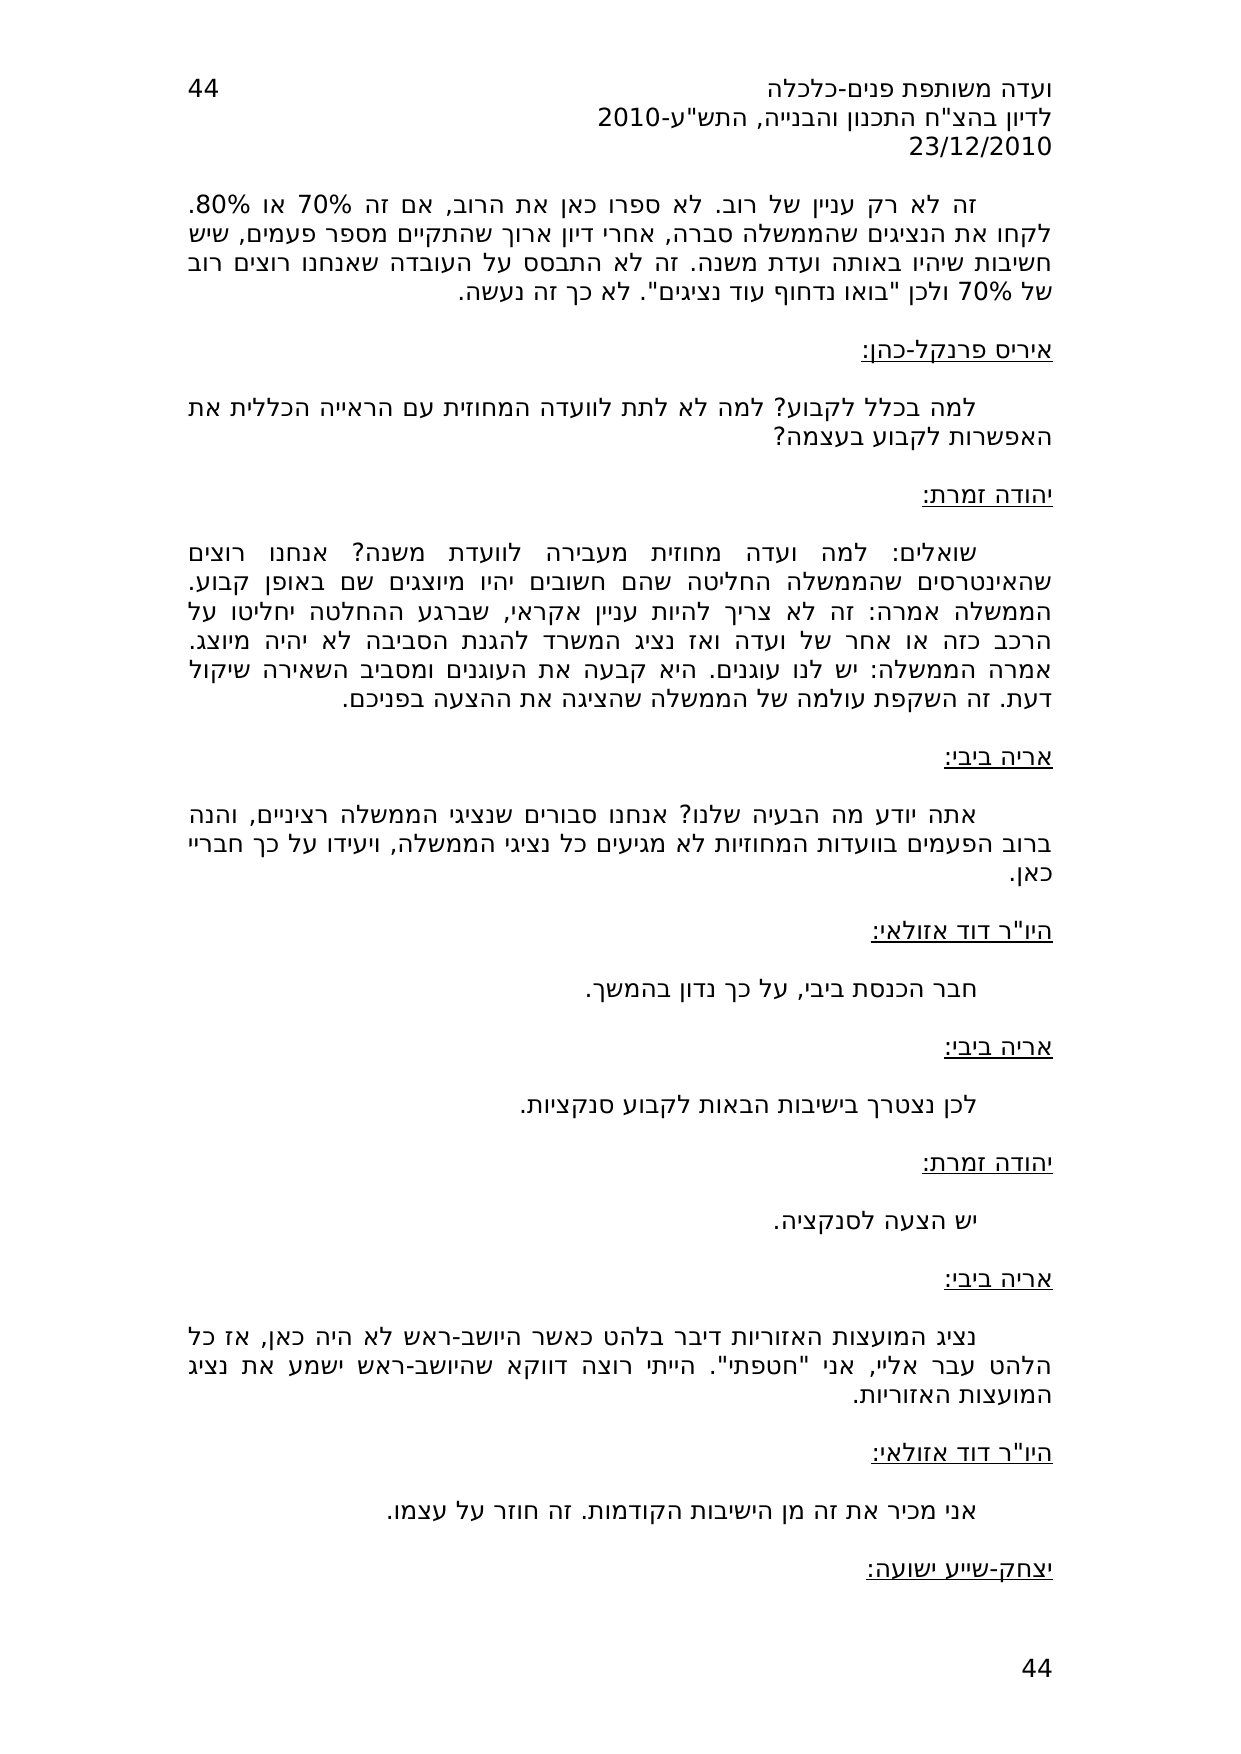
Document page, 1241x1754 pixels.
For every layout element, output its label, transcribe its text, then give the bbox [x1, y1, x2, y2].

text יצחק-שייע ישועה: [187, 1554, 1053, 1583]
text איריס פרנקל-כהן: [187, 335, 1053, 364]
text היו"ר דוד אזולאי: [187, 1438, 1053, 1467]
text אריה ביבי: [187, 1264, 1053, 1293]
text שואלים: למה ועדה מחוזית מעבירה לוועדת משנה? אנחנו רוצים שהאינטרסים שהממשלה החליטה שהם חשובים יהיו מיוצגים שם באופן קבוע. הממשלה אמרה: זה לא צריך להיות עניין אקראי, שברגע ההחלטה יחליטו על הרכב כזה או אחר של ועדה ואז נציג המשרד להגנת הסביבה לא יהיה מיוצג. אמרה הממשלה: יש לנו עוגנים. היא קבעה את העוגנים ומסביב השאירה שיקול דעת. זה השקפת עולמה של הממשלה שהציגה את ההצעה בפניכם. [187, 538, 1053, 713]
text לכן נצטרך בישיבות הבאות לקבוע סנקציות. [187, 1090, 1053, 1119]
text חבר הכנסת ביבי, על כך נדון בהמשך. [187, 974, 1053, 1003]
text אני מכיר את זה מן הישיבות הקודמות. זה חוזר על עצמו. [187, 1496, 1053, 1525]
text נציג המועצות האזוריות דיבר בלהט כאשר היושב-ראש לא היה כאן, אז כל הלהט עבר אליי, אני "חטפתי". הייתי רוצה דווקא שהיושב-ראש ישמע את נציג המועצות האזוריות. [187, 1322, 1053, 1409]
text היו"ר דוד אזולאי: [187, 916, 1053, 945]
text למה בכלל לקבוע? למה לא לתת לוועדה המחוזית עם הראייה הכללית את האפשרות לקבוע בעצמה? [187, 393, 1053, 452]
text זה לא רק עניין של רוב. לא ספרו כאן את הרוב, אם זה 70% או 80%. לקחו את הנציגים שהממשלה סברה, אחרי דיון ארוך שהתקיים מספר פעמים, שיש חשיבות שיהיו באותה ועדת משנה. זה לא התבסס על העובדה שאנחנו רוצים רוב של 70% ולכן "בואו נדחוף עוד נציגים". לא כך זה נעשה. [187, 190, 1053, 307]
text אריה ביבי: [187, 742, 1053, 771]
text יהודה זמרת: [187, 1148, 1053, 1177]
text אתה יודע מה הבעיה שלנו? אנחנו סבורים שנציגי הממשלה רציניים, והנה ברוב הפעמים בוועדות המחוזיות לא מגיעים כל נציגי הממשלה, ויעידו על כך חבריי כאן. [187, 800, 1053, 887]
text יש הצעה לסנקציה. [187, 1206, 1053, 1235]
text אריה ביבי: [187, 1032, 1053, 1061]
text יהודה זמרת: [187, 480, 1053, 509]
